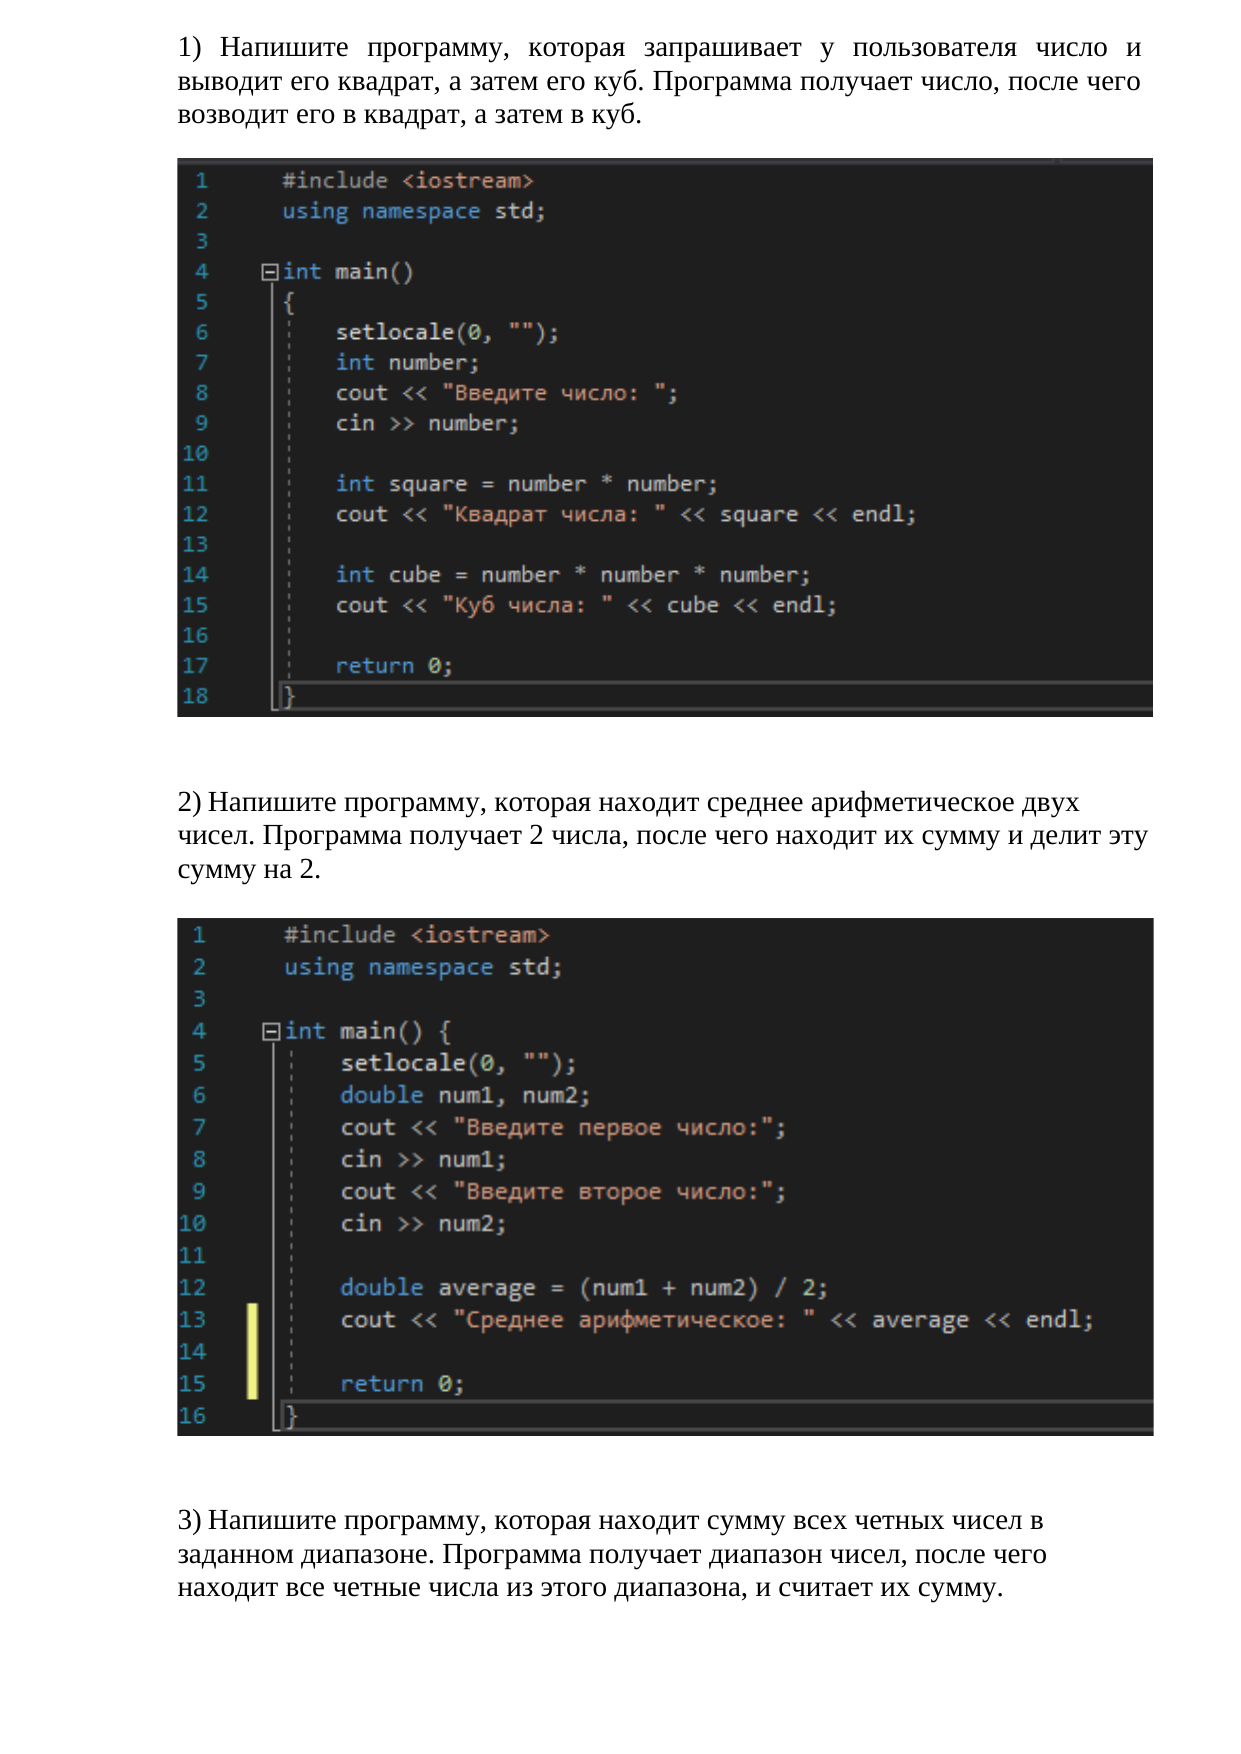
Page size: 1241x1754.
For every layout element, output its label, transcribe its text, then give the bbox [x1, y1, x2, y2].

picture [177, 918, 1154, 1436]
text 1) Напишите программу, которая запрашивает у пользователя число и выводит его квадрат, а затем его куб. Программа получает число, после чего возводит его в квадрат, а затем в куб. [177, 29, 1142, 130]
text 2) Напишите программу, которая находит среднее арифметическое двух чисел. Программа получает 2 числа, после чего находит их сумму и делит эту сумму на 2. [177, 784, 1152, 884]
picture [177, 158, 1153, 717]
text 3) Напишите программу, которая находит сумму всех четных чисел в заданном диапазоне. Программа получает диапазон чисел, после чего находит все четные числа из этого диапазона, и считает их сумму. [177, 1502, 1152, 1603]
